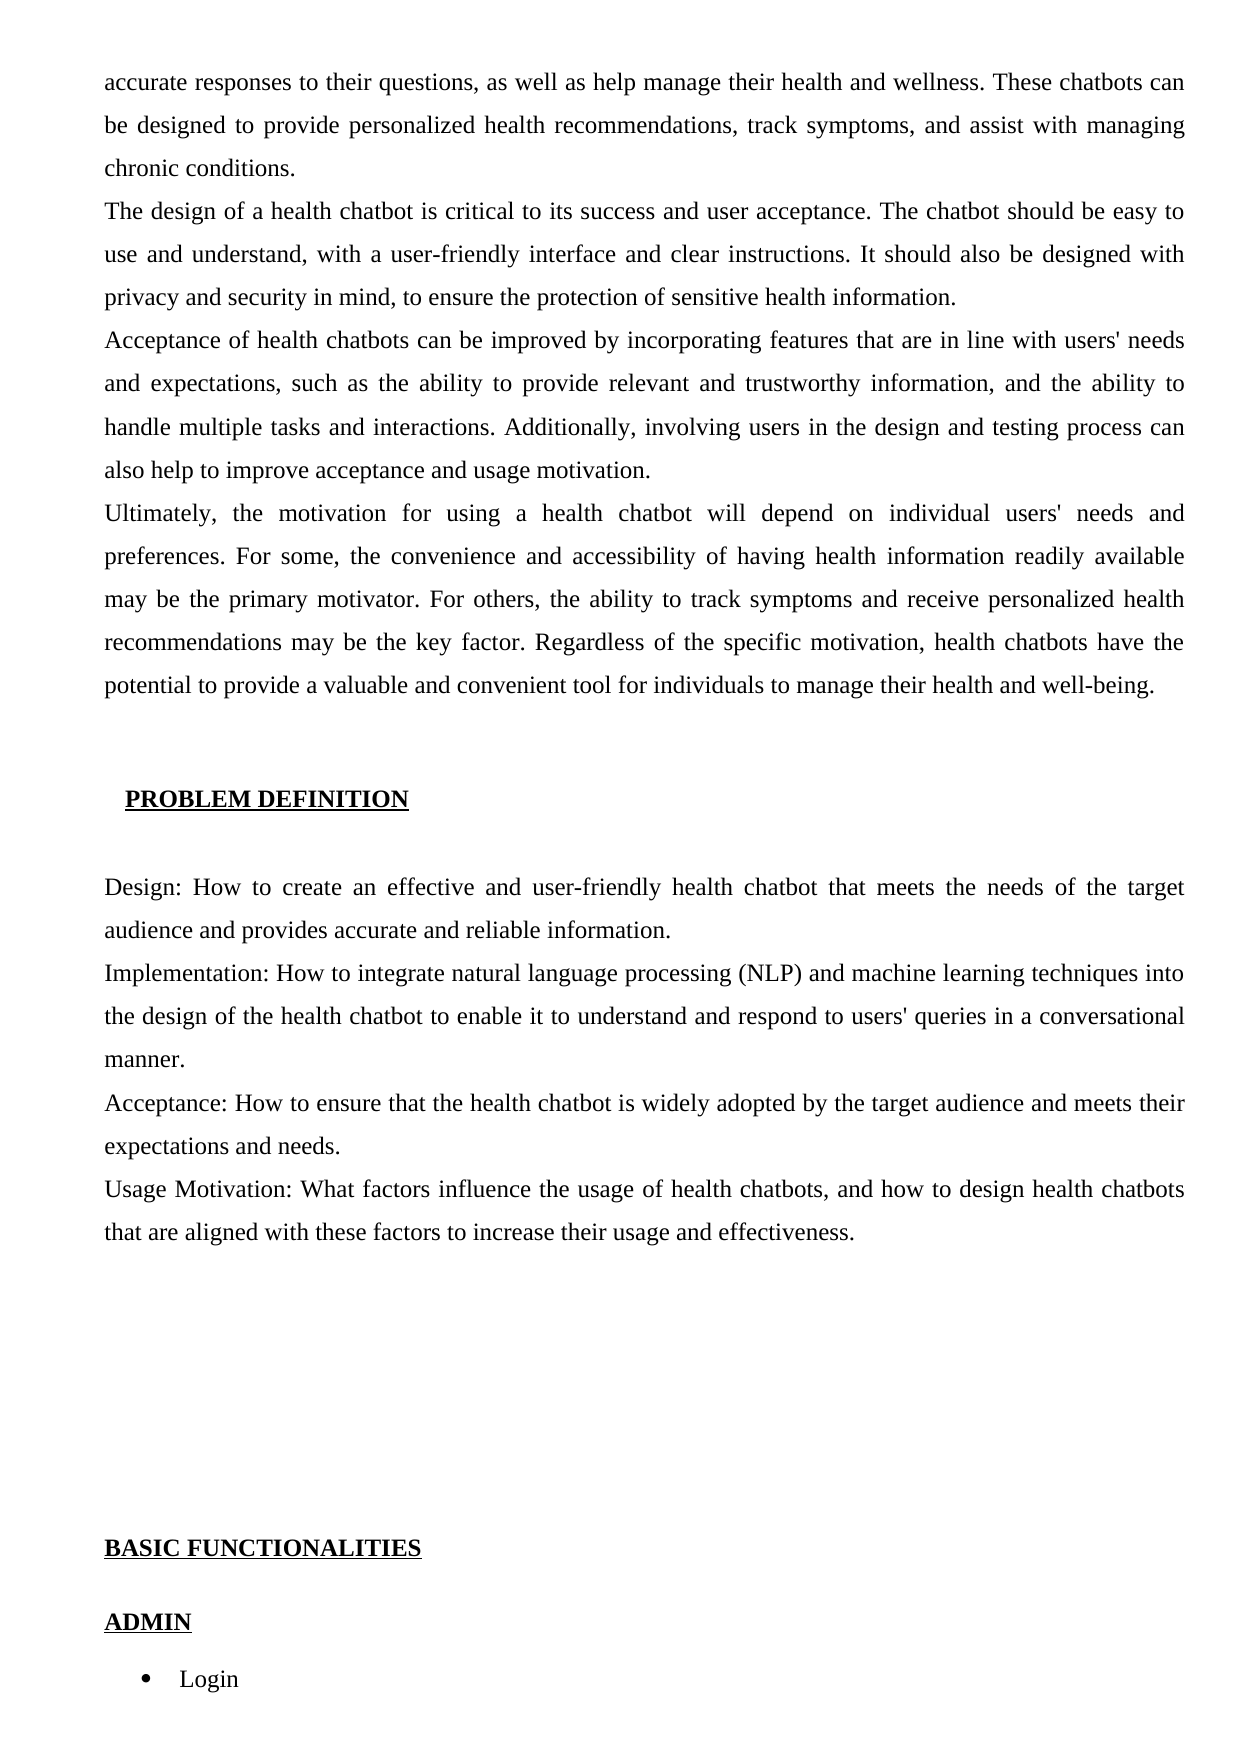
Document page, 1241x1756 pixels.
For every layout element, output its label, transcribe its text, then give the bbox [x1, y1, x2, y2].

text Acceptance: How to ensure that the health chatbot is widely adopted by the target audience and meets their expectations and needs. [104, 1088, 1186, 1159]
text Implementation: How to integrate natural language processing (NLP) and machine learning techniques into the design of the health chatbot to enable it to understand and respond to users' queries in a conversational manner. [104, 958, 1186, 1073]
text ADMIN [104, 1607, 1186, 1635]
subtitle BASIC FUNCTIONALITIES [104, 1533, 1186, 1561]
text The design of a health chatbot is critical to its success and user acceptance. The chatbot should be easy to use and understand, with a user-friendly interface and clear instructions. It should also be designed with privacy and security in mind, to ensure the protection of sensitive health information. [104, 196, 1186, 311]
text Ultimately, the motivation for using a health chatbot will depend on individual users' needs and preferences. For some, the convenience and accessibility of having health information readily available may be the primary motivator. For others, the ability to track symptoms and receive personalized health recommendations may be the key factor. Regardless of the specific motivation, health chatbots have the potential to provide a valuable and convenient tool for individuals to manage their health and well-being. [104, 498, 1186, 699]
subtitle PROBLEM DEFINITION [114, 784, 1186, 813]
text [104, 67, 1186, 182]
text Design: How to create an effective and user-friendly health chatbot that meets the needs of the target audience and provides accurate and reliable information. [104, 872, 1186, 944]
text Acceptance of health chatbots can be improved by incorporating features that are in line with users' needs and expectations, such as the ability to provide relevant and trustworthy information, and the ability to handle multiple tasks and interactions. Additionally, involving users in the design and testing process can also help to improve acceptance and usage motivation. [104, 325, 1186, 483]
list Login [142, 1664, 1186, 1693]
text Usage Motivation: What factors influence the usage of health chatbots, and how to design health chatbots that are aligned with these factors to increase their usage and effectiveness. [104, 1174, 1186, 1246]
